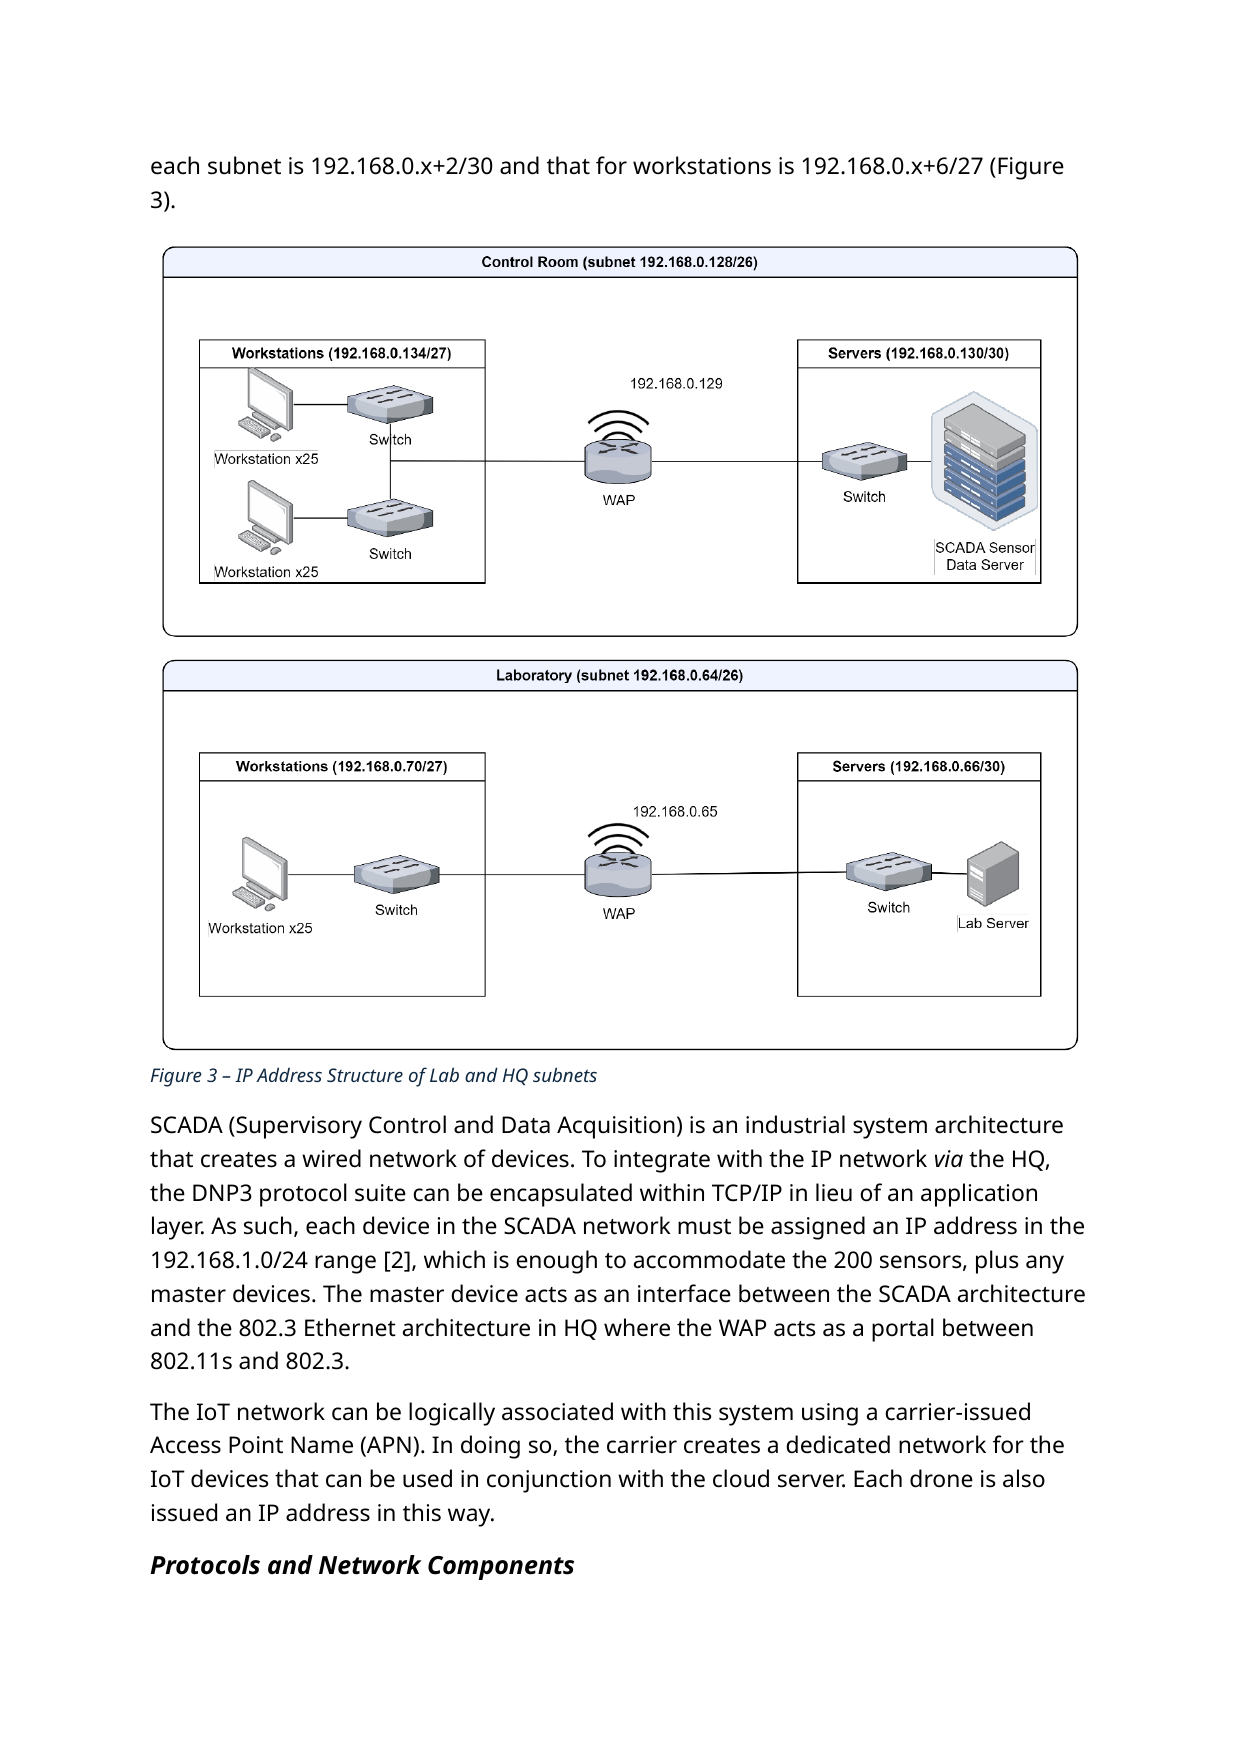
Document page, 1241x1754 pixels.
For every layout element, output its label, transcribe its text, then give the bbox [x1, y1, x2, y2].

text SCADA (Supervisory Control and Data Acquisition) is an industrial system architecture that creates a wired network of devices. To integrate with the IP network via the HQ, the DNP3 protocol suite can be encapsulated within TCP/IP in lieu of an application layer. As such, each device in the SCADA network must be assigned an IP address in the 192.168.1.0/24 range [2], which is enough to accommodate the 200 sensors, plus any master devices. The master device acts as an interface between the SCADA architecture and the 802.3 Ethernet architecture in HQ where the WAP acts as a portal between 802.11s and 802.3. [150, 1109, 1090, 1376]
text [150, 150, 1090, 215]
text Figure 3 – IP Address Structure of Lab and HQ subnets [150, 1063, 1090, 1088]
text The IoT network can be logically associated with this system using a carrier-issued Access Point Name (APN). In doing so, the carrier creates a dedicated network for the IoT devices that can be used in conjunction with the cloud server. Each drone is also issued an IP address in this way. [150, 1396, 1090, 1528]
text Protocols and Network Components [150, 1547, 1090, 1581]
picture [150, 234, 1091, 1063]
